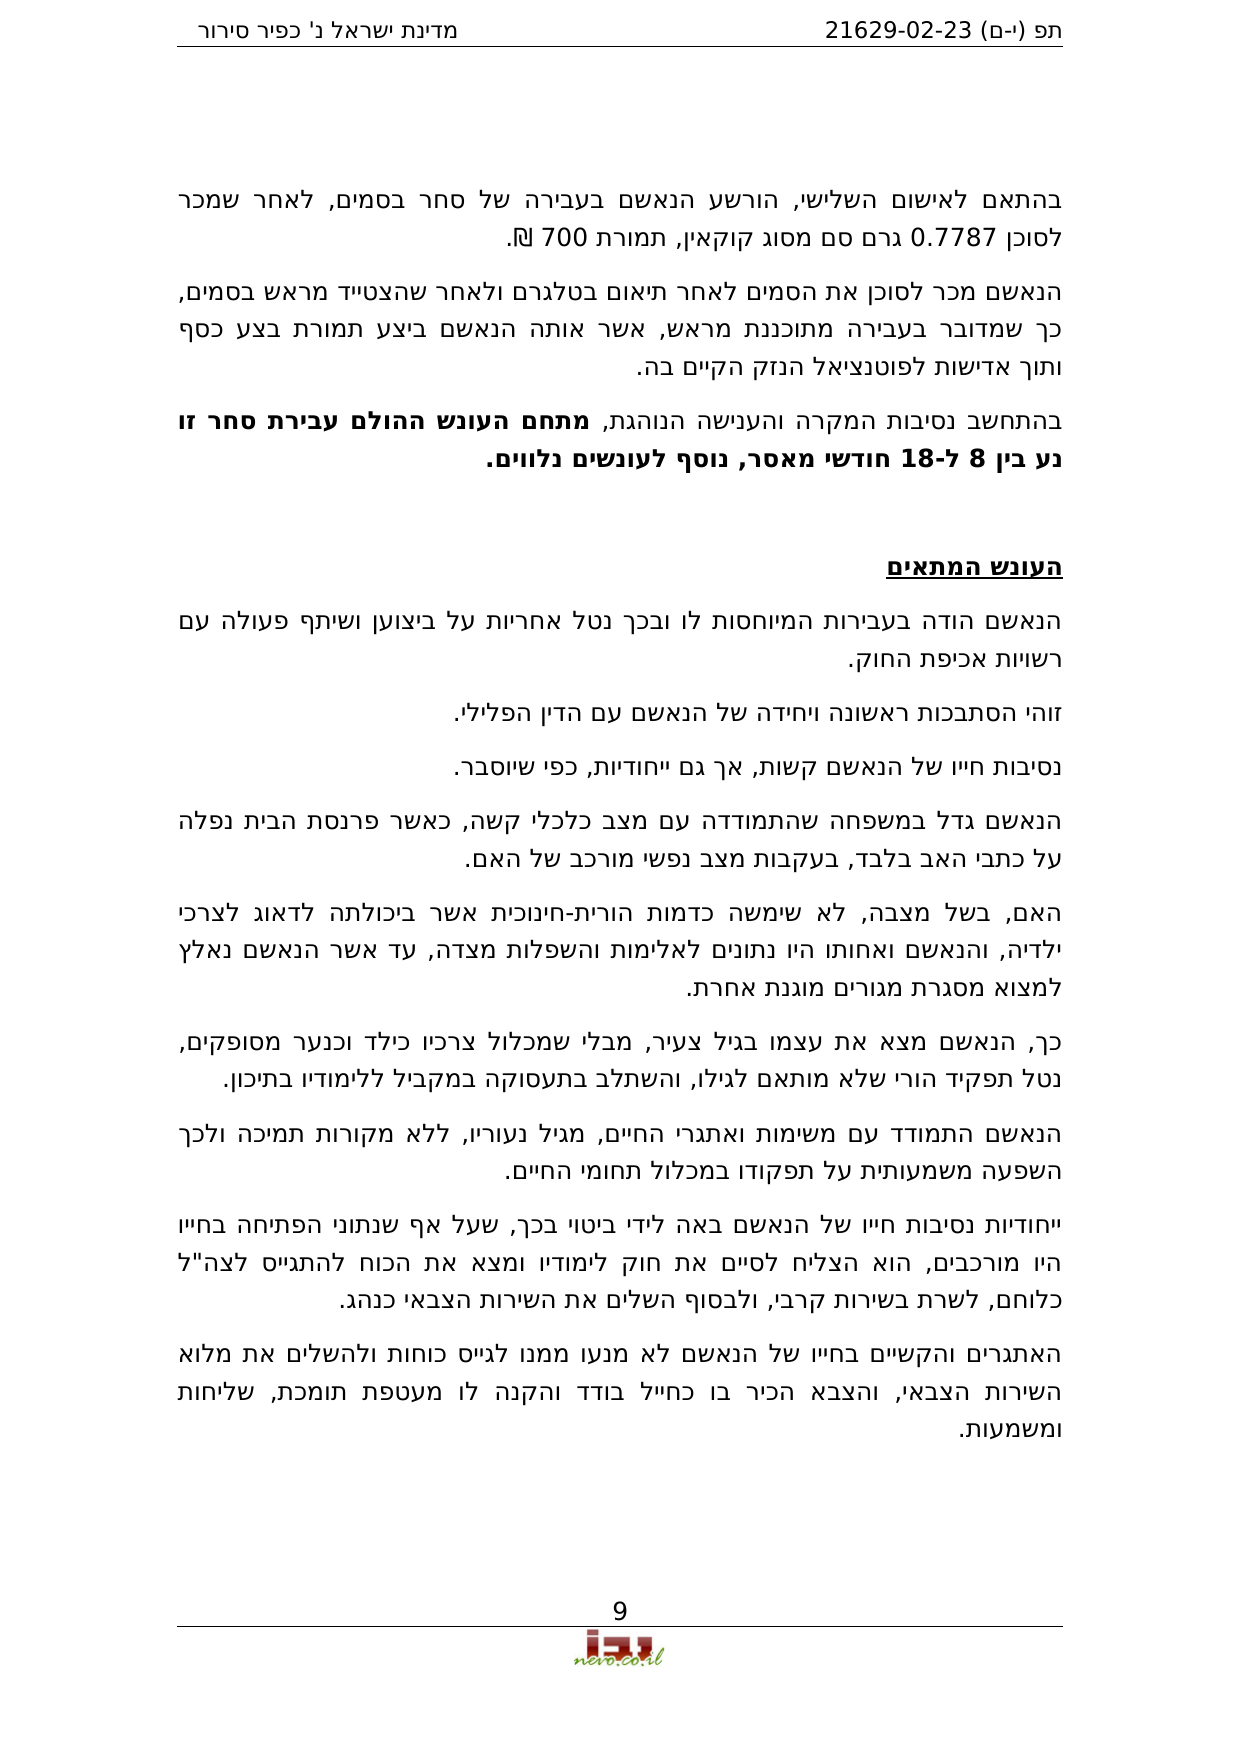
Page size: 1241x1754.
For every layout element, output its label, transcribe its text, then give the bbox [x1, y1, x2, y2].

text בהתחשב נסיבות המקרה והענישה הנוהגת, מתחם העונש ההולם עבירת סחר זו נע בין 8 ל-18 חודשי מאסר, נוסף לעונשים נלווים. [177, 398, 1063, 473]
text הנאשם התמודד עם משימות ואתגרי החיים, מגיל נעוריו, ללא מקורות תמיכה ולכך השפעה משמעותית על תפקודו במכלול תחומי החיים. [177, 1111, 1063, 1186]
text העונש המתאים [177, 544, 1063, 581]
text הנאשם הודה בעבירות המיוחסות לו ובכך נטל אחריות על ביצוען ושיתף פעולה עם רשויות אכיפת החוק. [177, 598, 1063, 673]
text ייחודיות נסיבות חייו של הנאשם באה לידי ביטוי בכך, שעל אף שנתוני הפתיחה בחייו היו מורכבים, הוא הצליח לסיים את חוק לימודיו ומצא את הכוח להתגייס לצה"ל כלוחם, לשרת בשירות קרבי, ולבסוף השלים את השירות הצבאי כנהג. [177, 1202, 1063, 1315]
text הנאשם גדל במשפחה שהתמודדה עם מצב כלכלי קשה, כאשר פרנסת הבית נפלה על כתבי האב בלבד, בעקבות מצב נפשי מורכב של האם. [177, 798, 1063, 873]
picture [574, 1629, 666, 1667]
text נסיבות חייו של הנאשם קשות, אך גם ייחודיות, כפי שיוסבר. [177, 744, 1063, 781]
text האם, בשל מצבה, לא שימשה כדמות הורית-חינוכית אשר ביכולתה לדאוג לצרכי ילדיה, והנאשם ואחותו היו נתונים לאלימות והשפלות מצדה, עד אשר הנאשם נאלץ למצוא מסגרת מגורים מוגנת אחרת. [177, 890, 1063, 1002]
text הנאשם מכר לסוכן את הסמים לאחר תיאום בטלגרם ולאחר שהצטייד מראש בסמים, כך שמדובר בעבירה מתוכננת מראש, אשר אותה הנאשם ביצע תמורת בצע כסף ותוך אדישות לפוטנציאל הנזק הקיים בה. [177, 269, 1063, 381]
text האתגרים והקשיים בחייו של הנאשם לא מנעו ממנו לגייס כוחות ולהשלים את מלוא השירות הצבאי, והצבא הכיר בו כחייל בודד והקנה לו מעטפת תומכת, שליחות ומשמעות. [177, 1331, 1063, 1444]
text בהתאם לאישום השלישי, הורשע הנאשם בעבירה של סחר בסמים, לאחר שמכר לסוכן 0.7787 גרם סם מסוג קוקאין, תמורת 700 ₪. [177, 177, 1063, 252]
text כך, הנאשם מצא את עצמו בגיל צעיר, מבלי שמכלול צרכיו כילד וכנער מסופקים, נטל תפקיד הורי שלא מותאם לגילו, והשתלב בתעסוקה במקביל ללימודיו בתיכון. [177, 1019, 1063, 1094]
text זוהי הסתבכות ראשונה ויחידה של הנאשם עם הדין הפלילי. [177, 690, 1063, 727]
